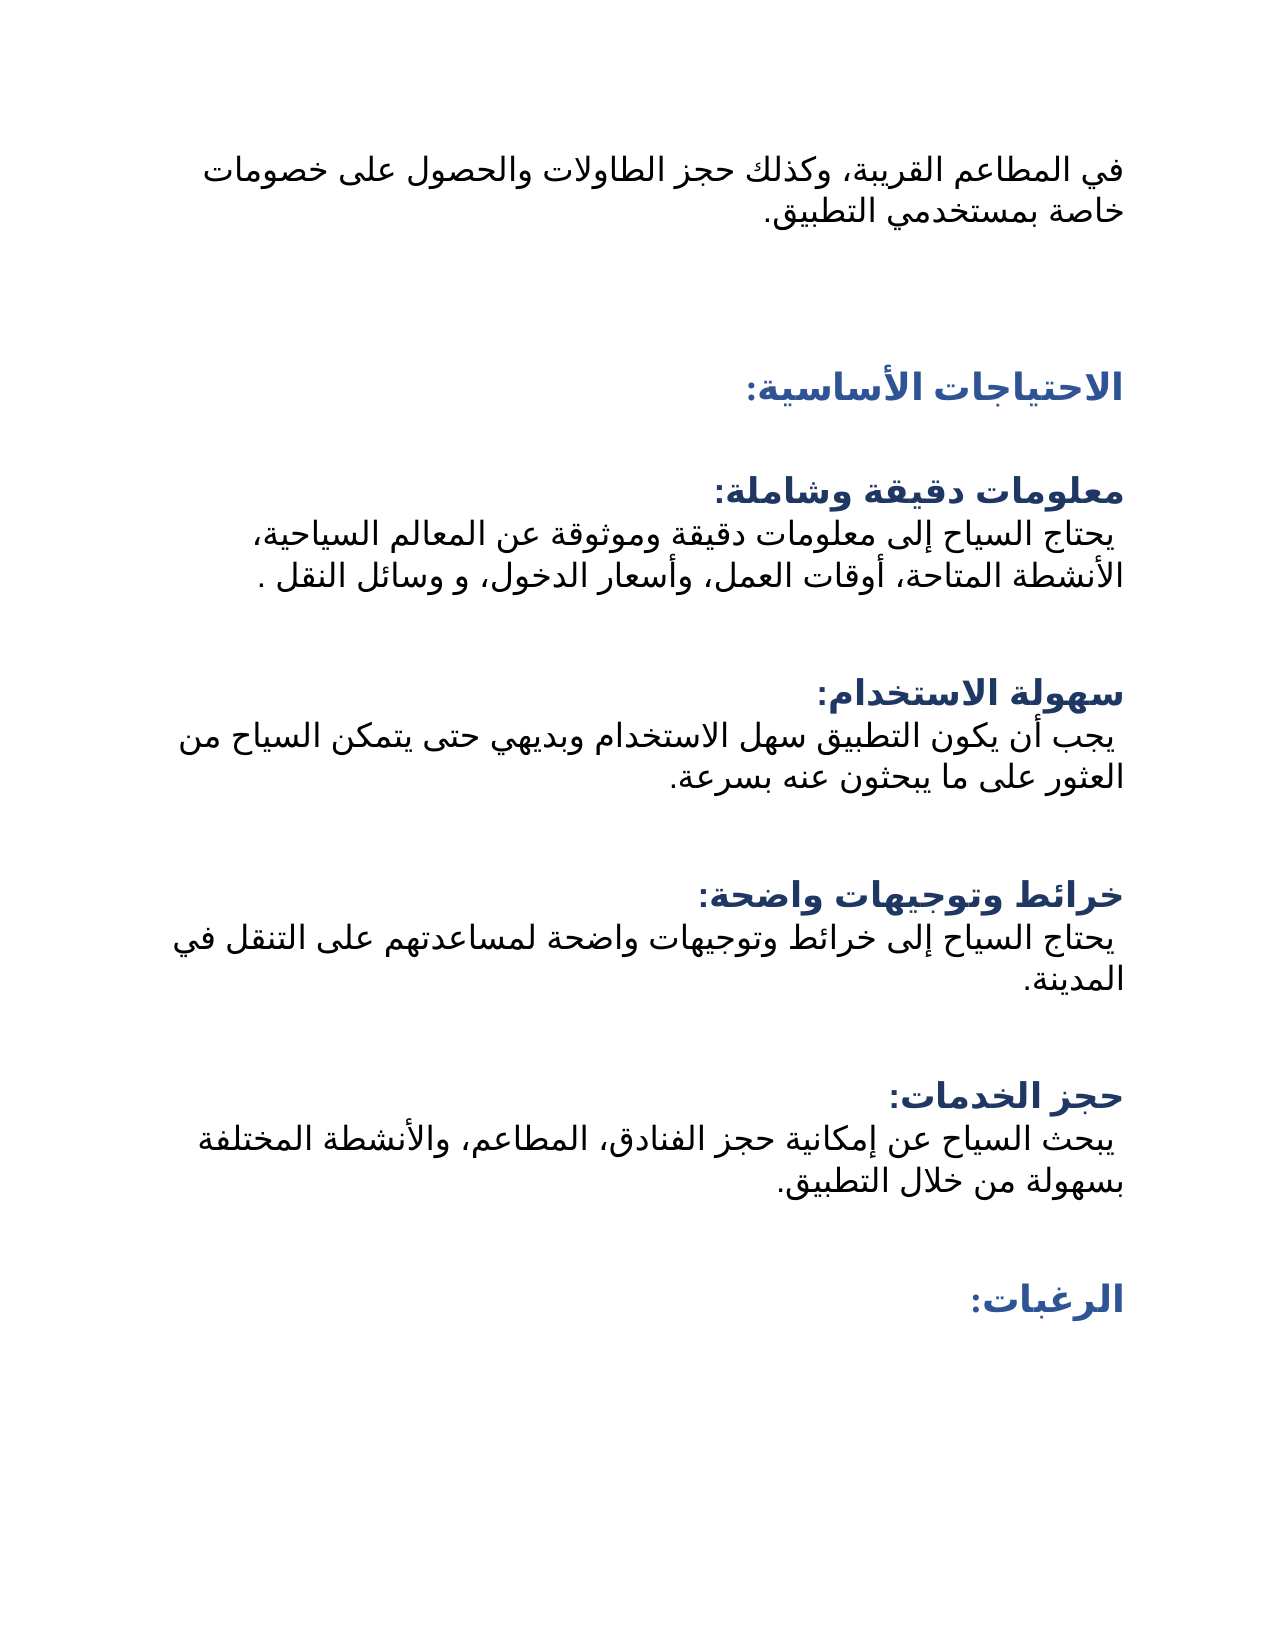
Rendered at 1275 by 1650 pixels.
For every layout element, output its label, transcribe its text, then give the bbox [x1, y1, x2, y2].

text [150, 150, 1125, 230]
subtitle حجز الخدمات: [150, 1076, 1125, 1116]
text يحتاج السياح إلى معلومات دقيقة وموثوقة عن المعالم السياحية، الأنشطة المتاحة، أوقات العمل، وأسعار الدخول، و وسائل النقل . [150, 514, 1125, 594]
subtitle خرائط وتوجيهات واضحة: [150, 874, 1125, 914]
subtitle الاحتياجات الأساسية: [150, 366, 1125, 409]
text يبحث السياح عن إمكانية حجز الفنادق، المطاعم، والأنشطة المختلفة بسهولة من خلال التطبيق. [150, 1119, 1125, 1199]
subtitle الرغبات: [150, 1277, 1125, 1320]
text يحتاج السياح إلى خرائط وتوجيهات واضحة لمساعدتهم على التنقل في المدينة. [150, 918, 1125, 998]
subtitle معلومات دقيقة وشاملة: [150, 471, 1125, 511]
subtitle سهولة الاستخدام: [150, 672, 1125, 713]
text يجب أن يكون التطبيق سهل الاستخدام وبديهي حتى يتمكن السياح من العثور على ما يبحثون عنه بسرعة. [150, 716, 1125, 796]
